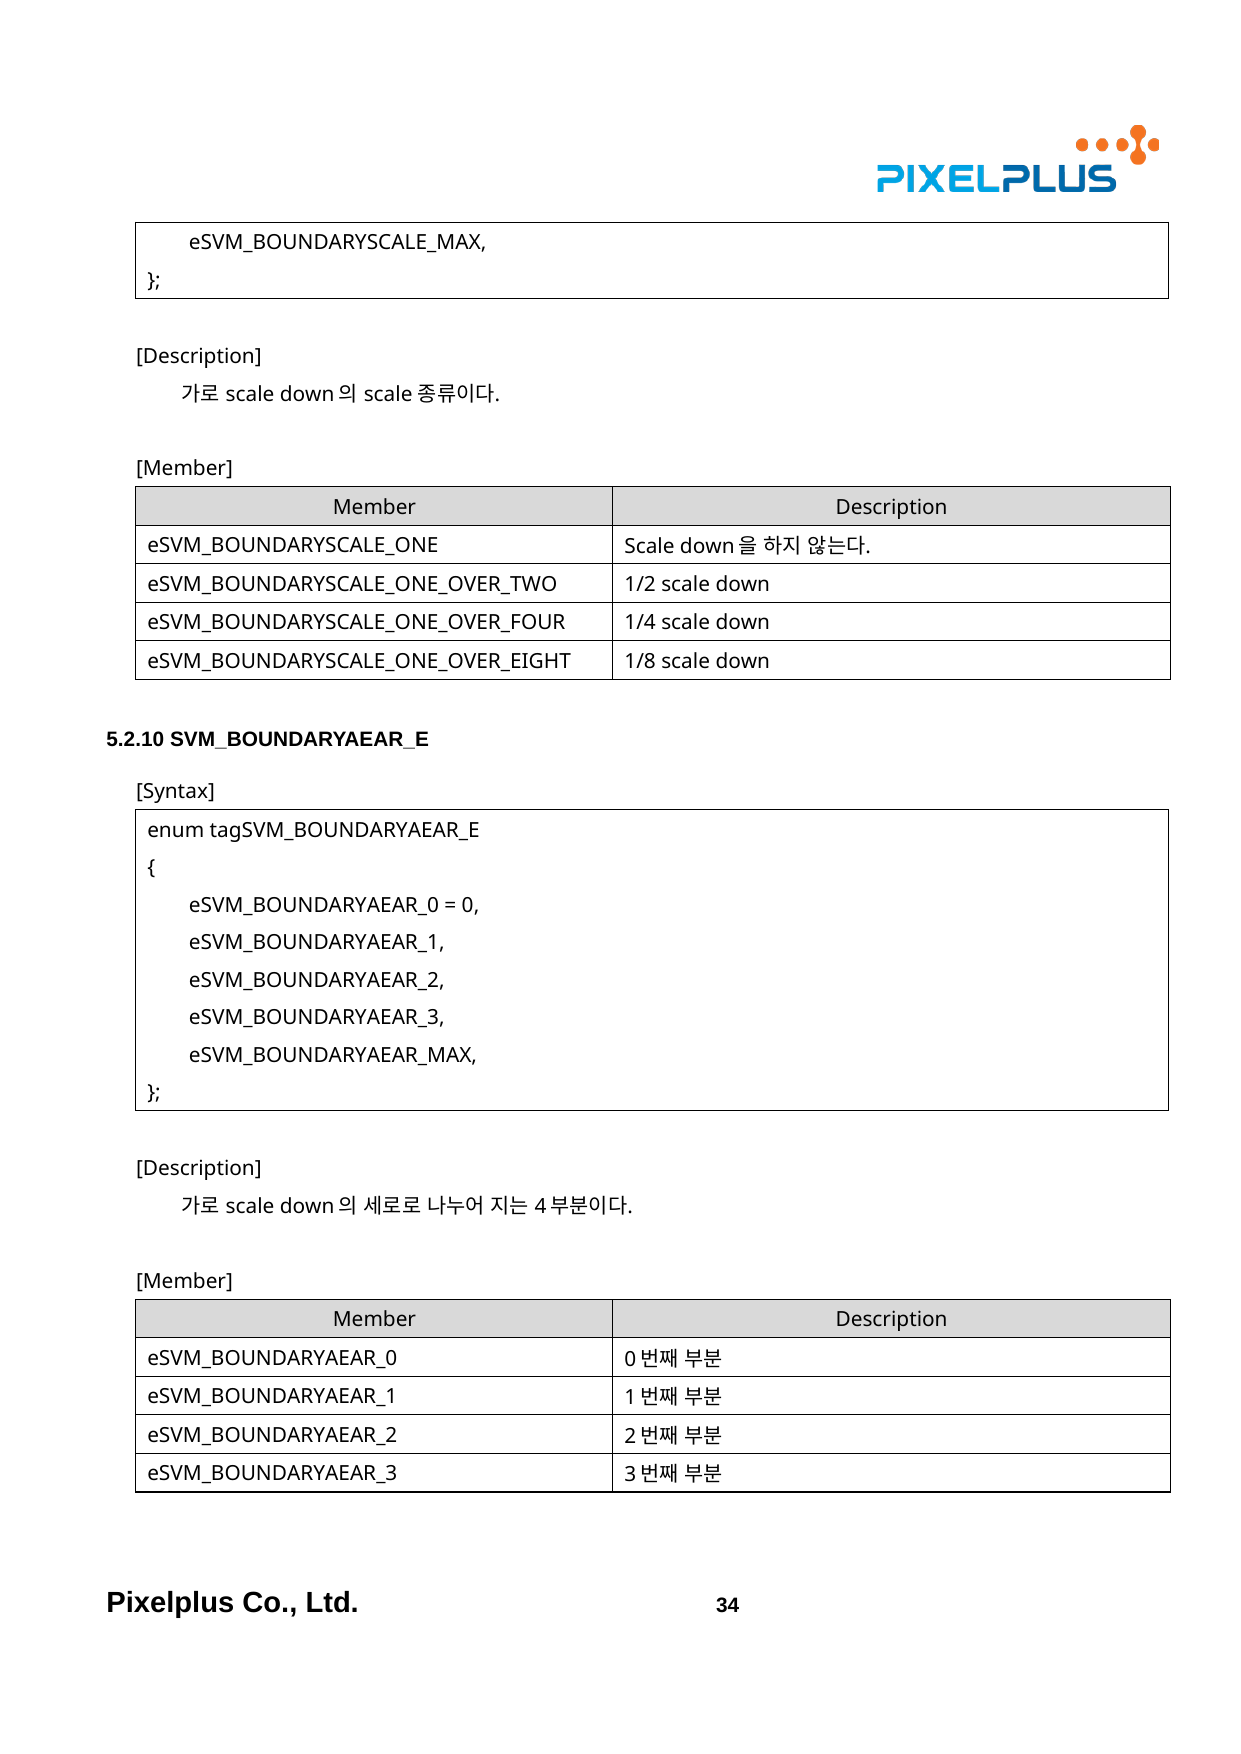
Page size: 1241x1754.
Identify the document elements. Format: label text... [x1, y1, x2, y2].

table_header Description [613, 487, 1170, 525]
table_cell 3번째 부분 [613, 1454, 1170, 1491]
table_cell eSVM_BOUNDARYAEAR_0 [136, 1338, 612, 1376]
table_header enum tagSVM_BOUNDARYAEAR_E { eSVM_BOUNDARYAEAR_0 = 0, eSVM_BOUNDARYAEAR_1, eSVM_BOUNDARYAEAR_2, eSVM_BOUNDARYAEAR_3, eSVM_BOUNDARYAEAR_MAX, }; [136, 810, 1168, 1110]
picture [927, 186, 937, 192]
text [Description] [136, 336, 1159, 374]
table_cell eSVM_BOUNDARYAEAR_3 [136, 1454, 612, 1491]
text [Member] [136, 1261, 1159, 1299]
table_cell 2번째 부분 [613, 1415, 1170, 1453]
text [Description] [136, 1149, 1159, 1186]
table_cell eSVM_BOUNDARYAEAR_1 [136, 1377, 612, 1414]
text 가로 scale down의 세로로 나누어 지는 4부분이다. [106, 1186, 1159, 1224]
table_cell eSVM_BOUNDARYSCALE_ONE_OVER_EIGHT [136, 641, 612, 679]
table_header Description [613, 1300, 1170, 1337]
text 가로 scale down의 scale 종류이다. [106, 374, 1159, 411]
table_cell 1번째 부분 [613, 1377, 1170, 1414]
picture [877, 125, 1159, 192]
table_header Member [136, 1300, 612, 1337]
table_cell eSVM_BOUNDARYAEAR_2 [136, 1415, 612, 1453]
table_header Member [136, 487, 612, 525]
picture [877, 171, 897, 178]
table_cell 1/2 scale down [613, 564, 1170, 602]
text [Member] [136, 449, 1159, 486]
table_cell 0번째 부분 [613, 1338, 1170, 1376]
text [Syntax] [136, 772, 1159, 809]
table_cell eSVM_BOUNDARYSCALE_ONE_OVER_FOUR [136, 603, 612, 640]
table_cell 1/4 scale down [613, 603, 1170, 640]
table_cell eSVM_BOUNDARYSCALE_ONE_OVER_TWO [136, 564, 612, 602]
table_cell Scale down을 하지 않는다. [613, 526, 1170, 563]
subtitle SVM_BOUNDARYAEAR_E [106, 726, 1159, 751]
table_cell 1/8 scale down [613, 641, 1170, 679]
table_cell eSVM_BOUNDARYSCALE_ONE [136, 526, 612, 563]
